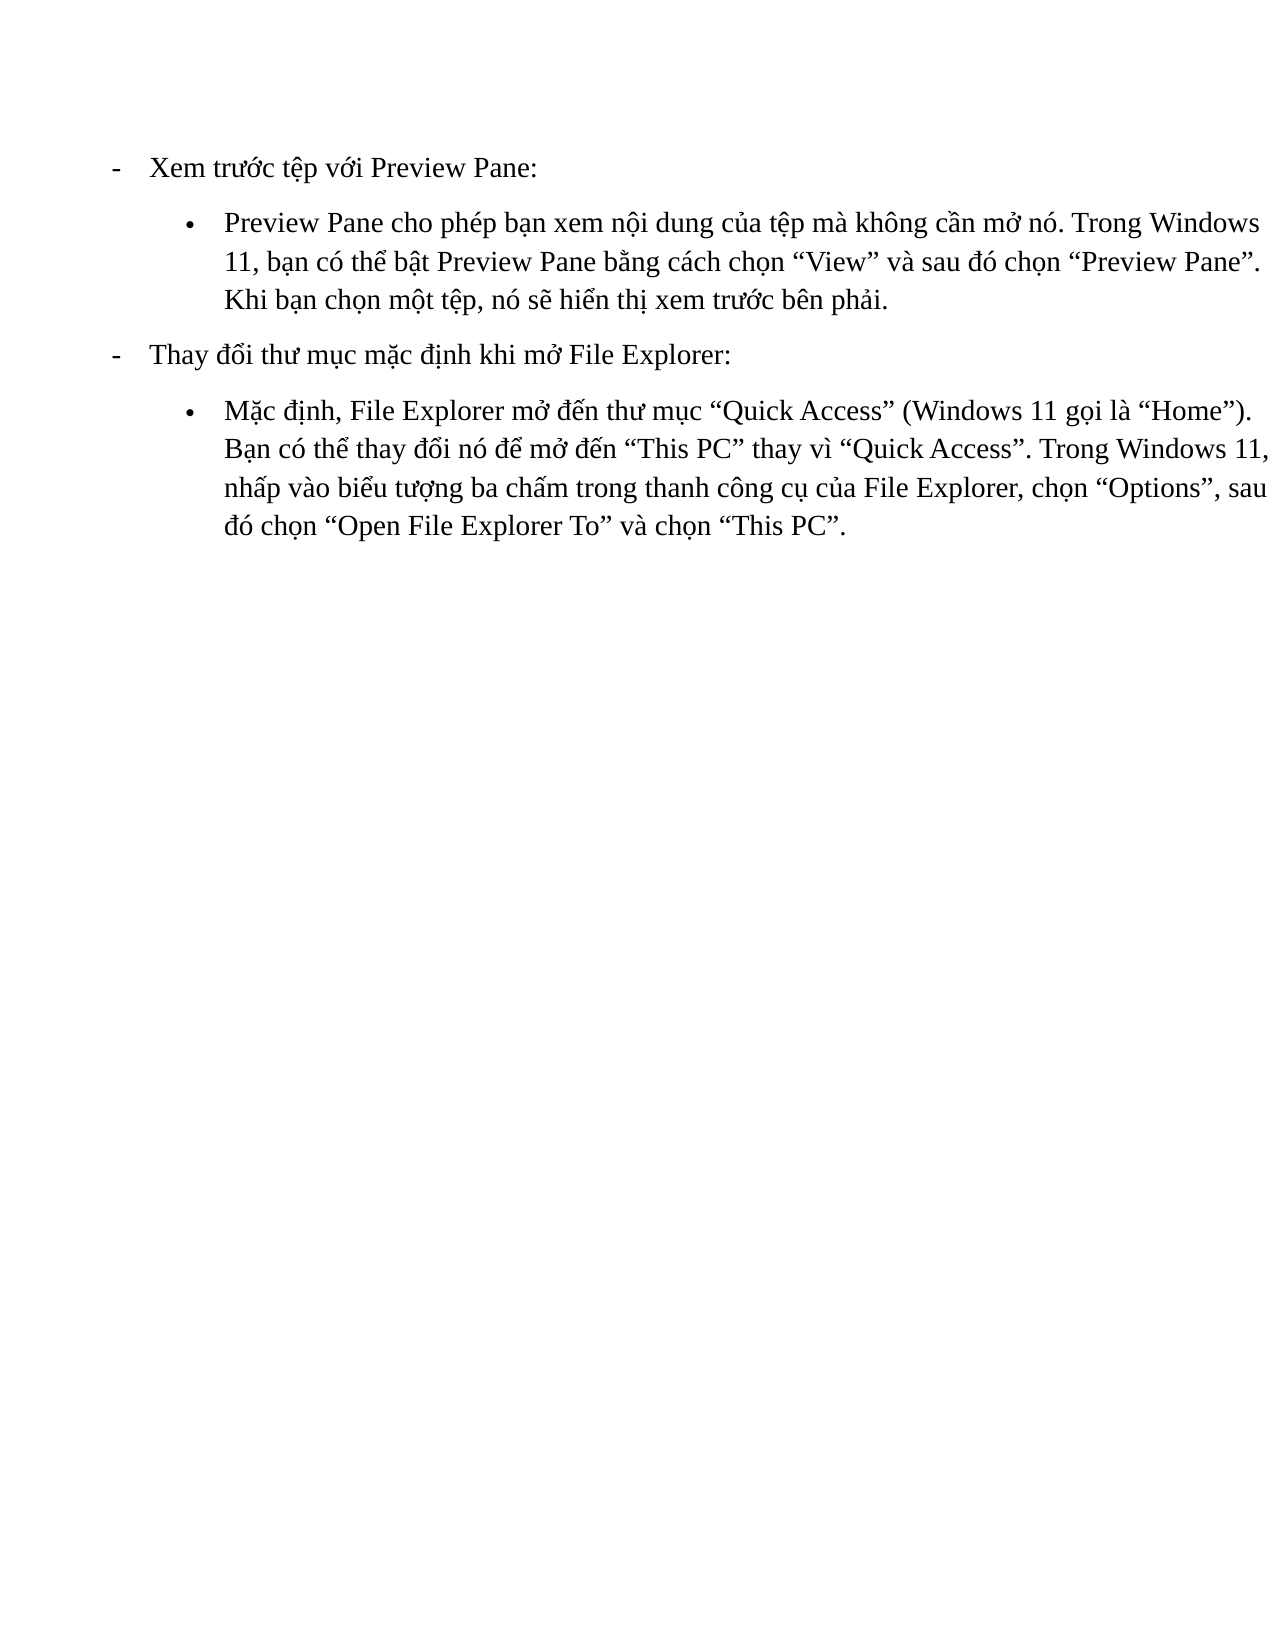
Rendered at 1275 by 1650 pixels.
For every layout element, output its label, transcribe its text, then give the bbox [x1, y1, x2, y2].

list Thay đổi thư mục mặc định khi mở File Explorer: [111, 337, 1270, 371]
list Mặc định, File Explorer mở đến thư mục “Quick Access” (Windows 11 gọi là “Home”). Bạn có thể thay đổi nó để mở đến “This PC” thay vì “Quick Access”. Trong Windows 11, nhấp vào biểu tượng ba chấm trong thanh công cụ của File Explorer, chọn “Options”, sau đó chọn “Open File Explorer To” và chọn “This PC”. [186, 393, 1270, 542]
list Preview Pane cho phép bạn xem nội dung của tệp mà không cần mở nó. Trong Windows 11, bạn có thể bật Preview Pane bằng cách chọn “View” và sau đó chọn “Preview Pane”. Khi bạn chọn một tệp, nó sẽ hiển thị xem trước bên phải. [186, 205, 1270, 316]
list Xem trước tệp với Preview Pane: [111, 150, 1270, 183]
